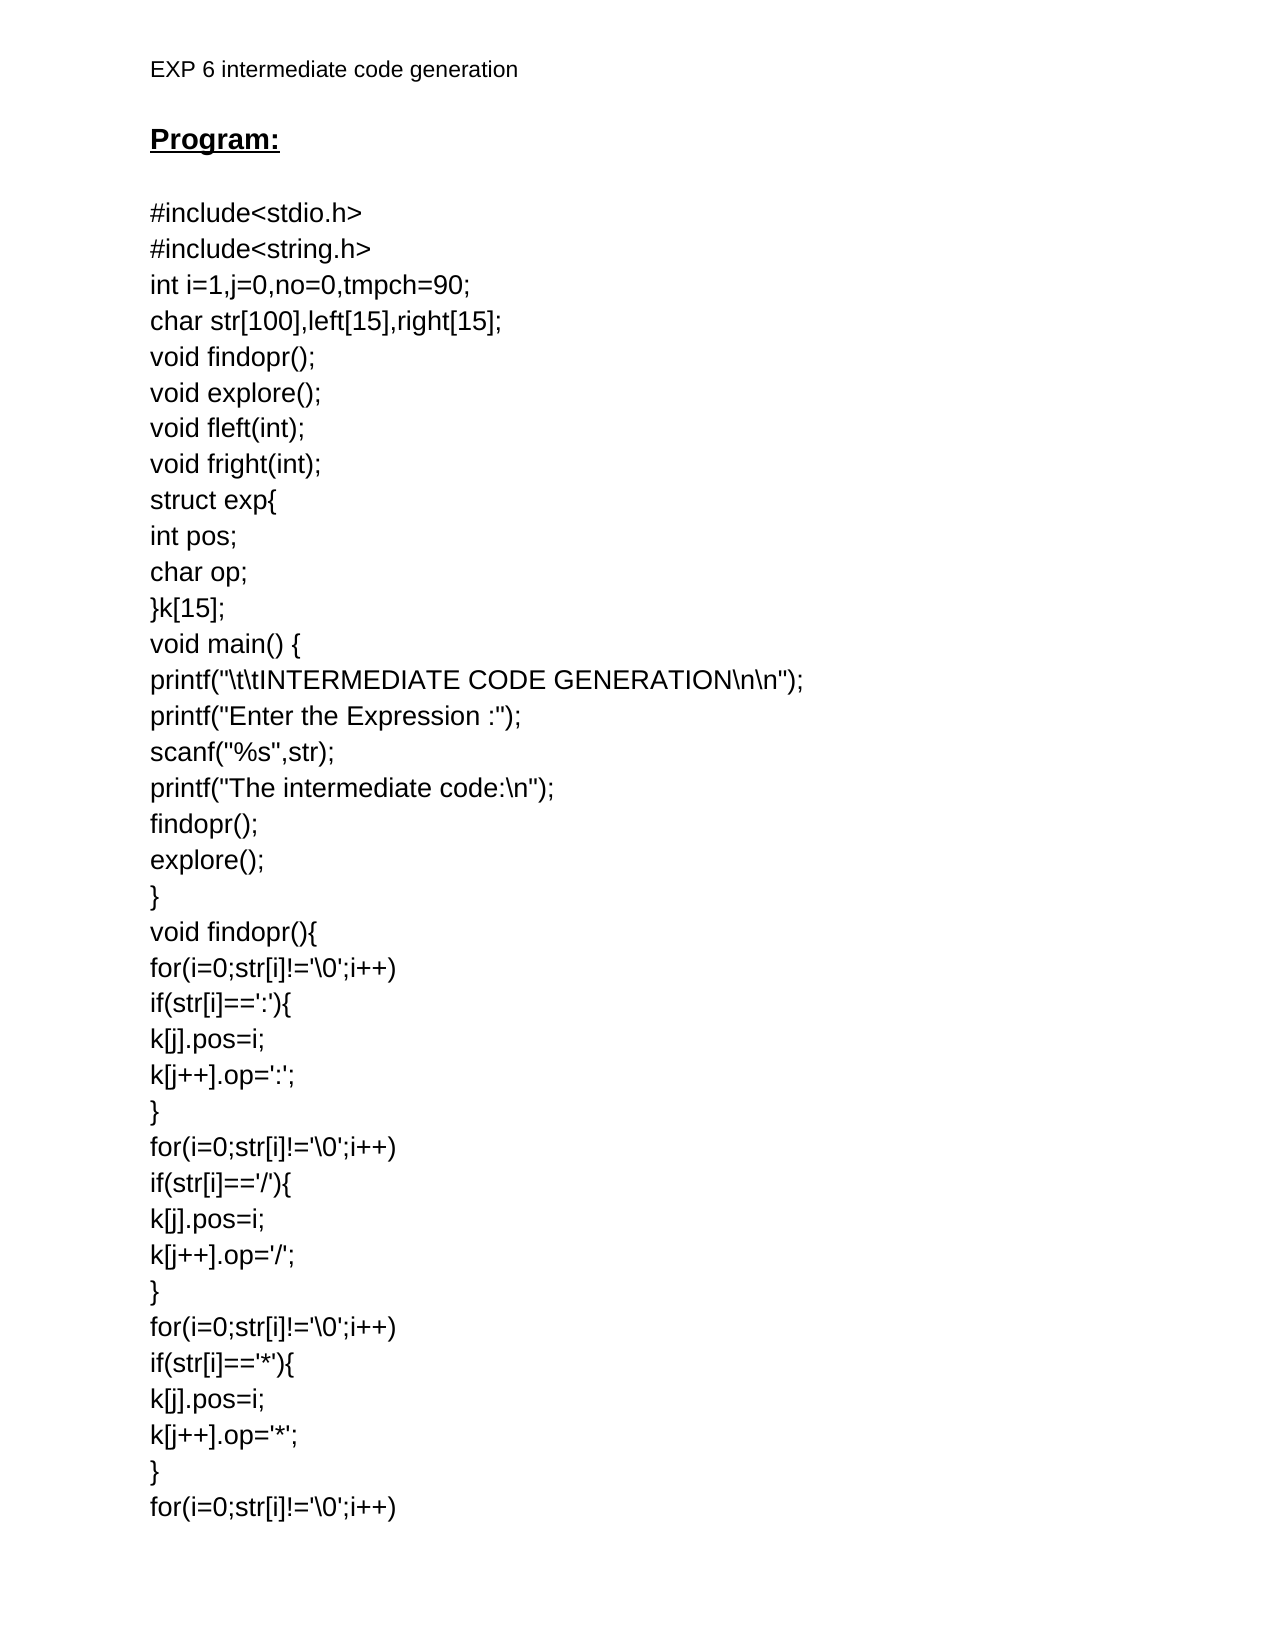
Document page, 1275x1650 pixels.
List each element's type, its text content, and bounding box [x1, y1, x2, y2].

text if(str[i]==':'){ [150, 987, 1125, 1019]
text k[j].pos=i; [150, 1023, 1125, 1055]
text printf("\t\tINTERMEDIATE CODE GENERATION\n\n"); [150, 664, 1125, 695]
text k[j].pos=i; [150, 1203, 1125, 1234]
text for(i=0;str[i]!='\0';i++) [150, 1491, 1125, 1522]
text if(str[i]=='*'){ [150, 1347, 1125, 1378]
text #include<string.h> [150, 233, 1125, 264]
text } [150, 1275, 1125, 1306]
text void main() { [150, 628, 1125, 659]
text void findopr(); [150, 341, 1125, 372]
text int i=1,j=0,no=0,tmpch=90; [150, 269, 1125, 300]
text printf("Enter the Expression :"); [150, 700, 1125, 731]
text for(i=0;str[i]!='\0';i++) [150, 952, 1125, 983]
text int pos; [150, 520, 1125, 552]
text for(i=0;str[i]!='\0';i++) [150, 1131, 1125, 1162]
text k[j++].op=':'; [150, 1059, 1125, 1091]
text }k[15]; [150, 592, 1125, 623]
text } [150, 1455, 1125, 1486]
text scanf("%s",str); [150, 736, 1125, 767]
text printf("The intermediate code:\n"); [150, 772, 1125, 803]
text EXP 6 intermediate code generation [150, 56, 1125, 83]
text void findopr(){ [150, 916, 1125, 947]
text k[j++].op='*'; [150, 1419, 1125, 1450]
text void fright(int); [150, 448, 1125, 480]
text struct exp{ [150, 484, 1125, 516]
text #include<stdio.h> [150, 197, 1125, 228]
text } [150, 1095, 1125, 1127]
text char str[100],left[15],right[15]; [150, 305, 1125, 336]
text k[j++].op='/'; [150, 1239, 1125, 1270]
text k[j].pos=i; [150, 1383, 1125, 1414]
text Program: [150, 122, 1125, 156]
text } [150, 880, 1125, 911]
text findopr(); [150, 808, 1125, 839]
text if(str[i]=='/'){ [150, 1167, 1125, 1198]
text void explore(); [150, 377, 1125, 408]
text for(i=0;str[i]!='\0';i++) [150, 1311, 1125, 1342]
text void fleft(int); [150, 412, 1125, 444]
text char op; [150, 556, 1125, 587]
text explore(); [150, 844, 1125, 875]
